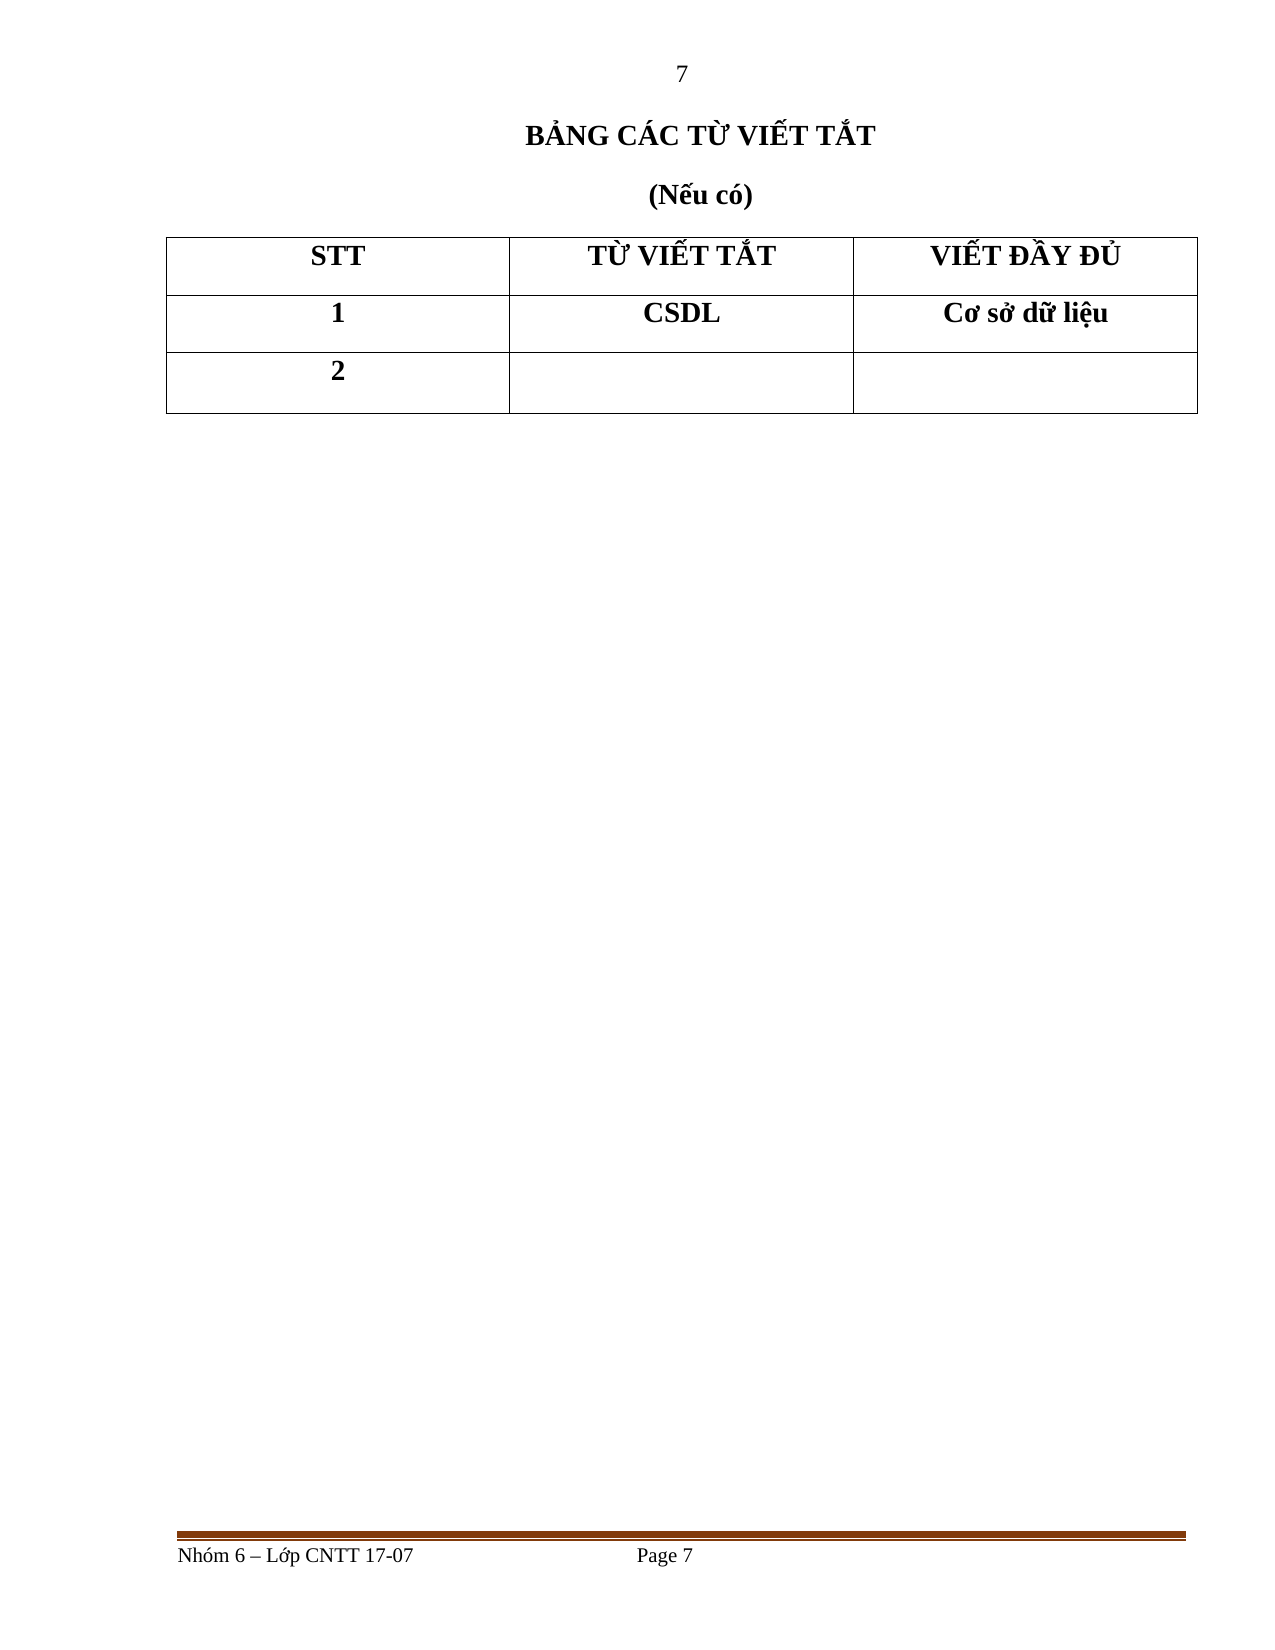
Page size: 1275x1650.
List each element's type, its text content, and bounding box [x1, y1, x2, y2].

text BẢNG CÁC TỪ VIẾT TẮT [177, 118, 1186, 152]
table_cell 2 [167, 353, 509, 412]
table_cell CSDL [510, 296, 853, 352]
table_header TỪ VIẾT TẮT [510, 238, 853, 294]
text (Nếu có) [177, 177, 1186, 211]
table_cell 1 [167, 296, 509, 352]
table_cell [854, 353, 1197, 412]
table_cell [510, 353, 853, 412]
table_cell Cơ sở dữ liệu [854, 296, 1197, 352]
table_header VIẾT ĐẦY ĐỦ [854, 238, 1197, 294]
table_header STT [167, 238, 509, 294]
